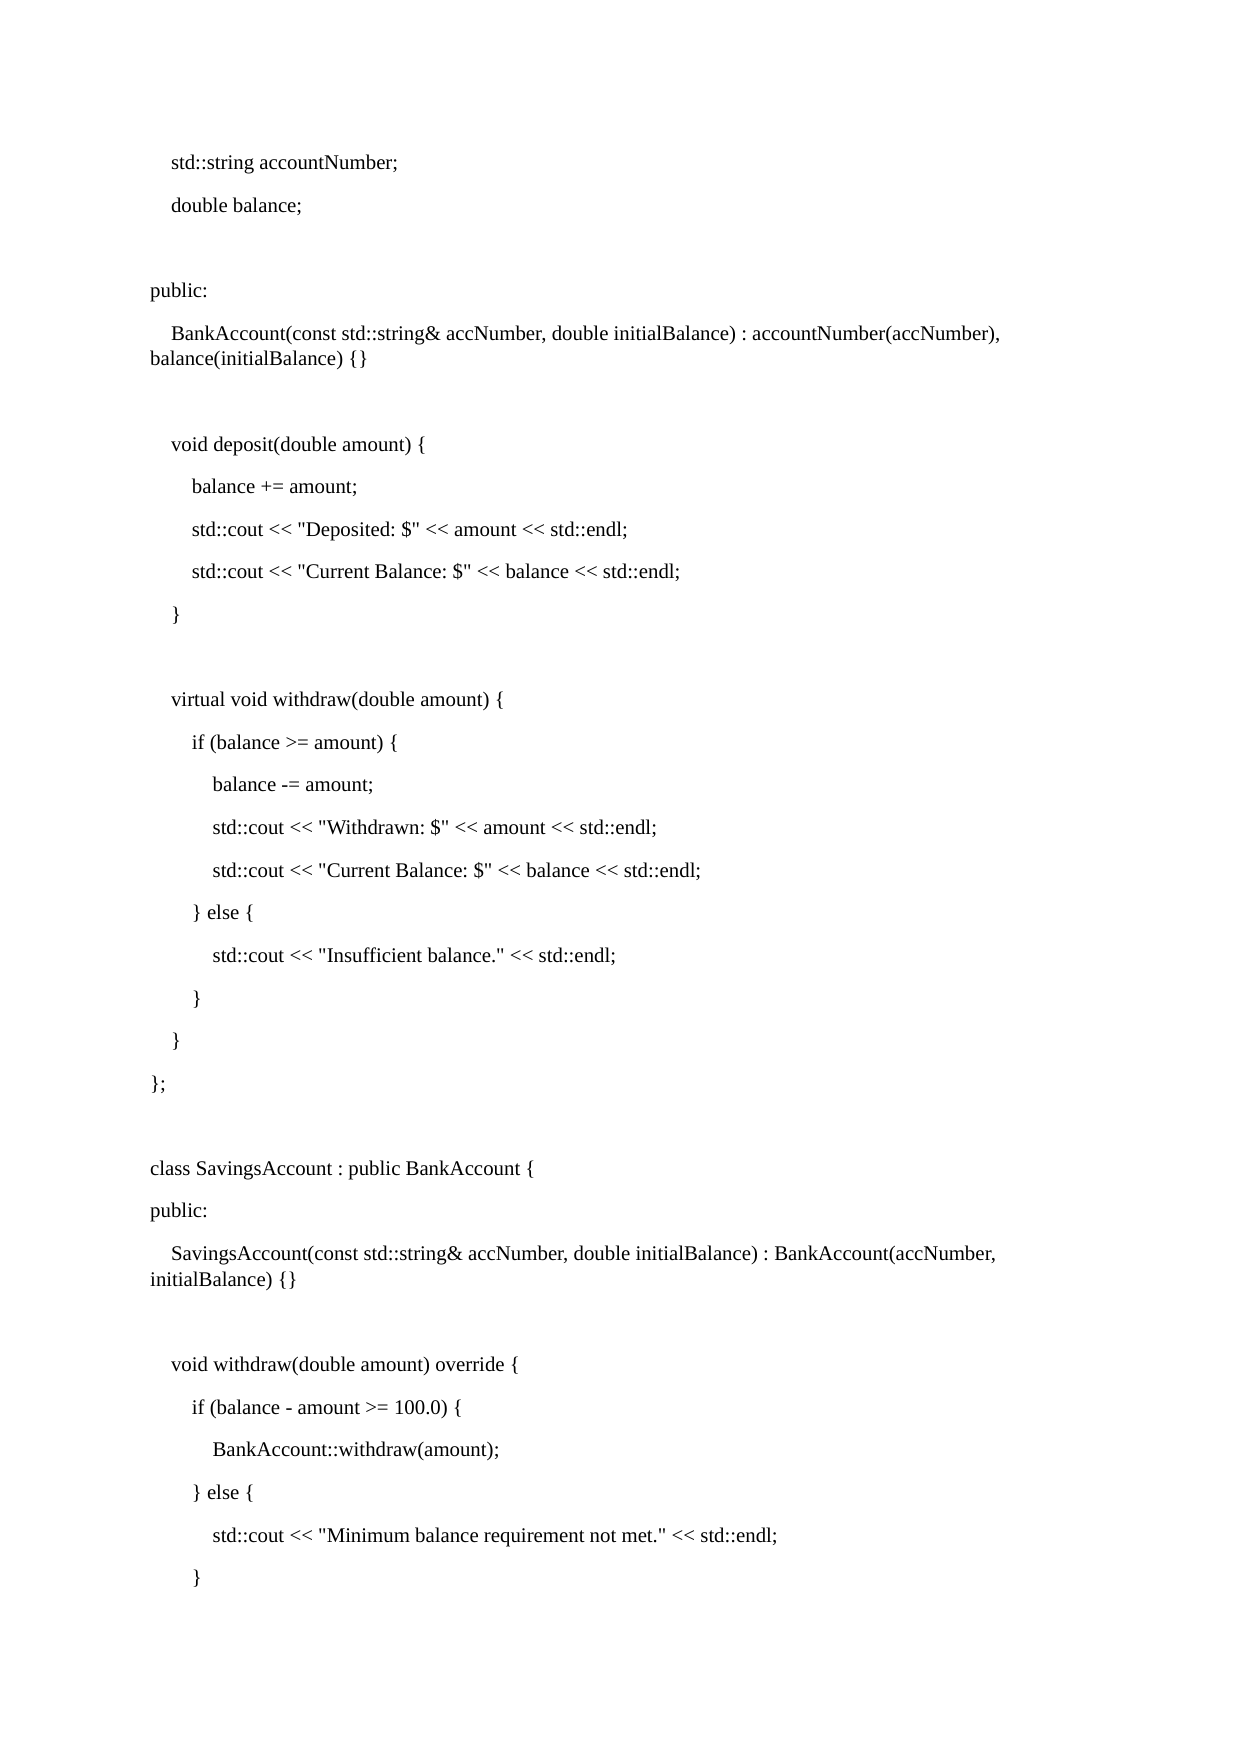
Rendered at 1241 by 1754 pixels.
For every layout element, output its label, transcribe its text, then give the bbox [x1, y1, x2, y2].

text } [150, 1565, 1090, 1589]
text std::cout << "Current Balance: $" << balance << std::endl; [150, 858, 1090, 882]
text } [150, 1028, 1090, 1052]
text BankAccount(const std::string& accNumber, double initialBalance) : accountNumber(accNumber), balance(initialBalance) {} [150, 320, 1090, 370]
text public: [150, 278, 1090, 302]
text virtual void withdraw(double amount) { [150, 687, 1090, 711]
text SavingsAccount(const std::string& accNumber, double initialBalance) : BankAccount(accNumber, initialBalance) {} [150, 1241, 1090, 1291]
text } [150, 602, 1090, 626]
text } else { [150, 900, 1090, 924]
text public: [150, 1198, 1090, 1222]
text if (balance >= amount) { [150, 730, 1090, 754]
text }; [150, 1071, 1090, 1095]
text balance -= amount; [150, 772, 1090, 796]
text std::cout << "Deposited: $" << amount << std::endl; [150, 517, 1090, 541]
text void deposit(double amount) { [150, 432, 1090, 456]
text std::cout << "Minimum balance requirement not met." << std::endl; [150, 1523, 1090, 1547]
text std::string accountNumber; [150, 150, 1090, 174]
text balance += amount; [150, 474, 1090, 498]
text class SavingsAccount : public BankAccount { [150, 1156, 1090, 1180]
text std::cout << "Withdrawn: $" << amount << std::endl; [150, 815, 1090, 839]
text double balance; [150, 193, 1090, 217]
text std::cout << "Current Balance: $" << balance << std::endl; [150, 559, 1090, 583]
text if (balance - amount >= 100.0) { [150, 1395, 1090, 1419]
text void withdraw(double amount) override { [150, 1352, 1090, 1376]
text } else { [150, 1480, 1090, 1504]
text } [150, 985, 1090, 1009]
text std::cout << "Insufficient balance." << std::endl; [150, 943, 1090, 967]
text BankAccount::withdraw(amount); [150, 1437, 1090, 1461]
